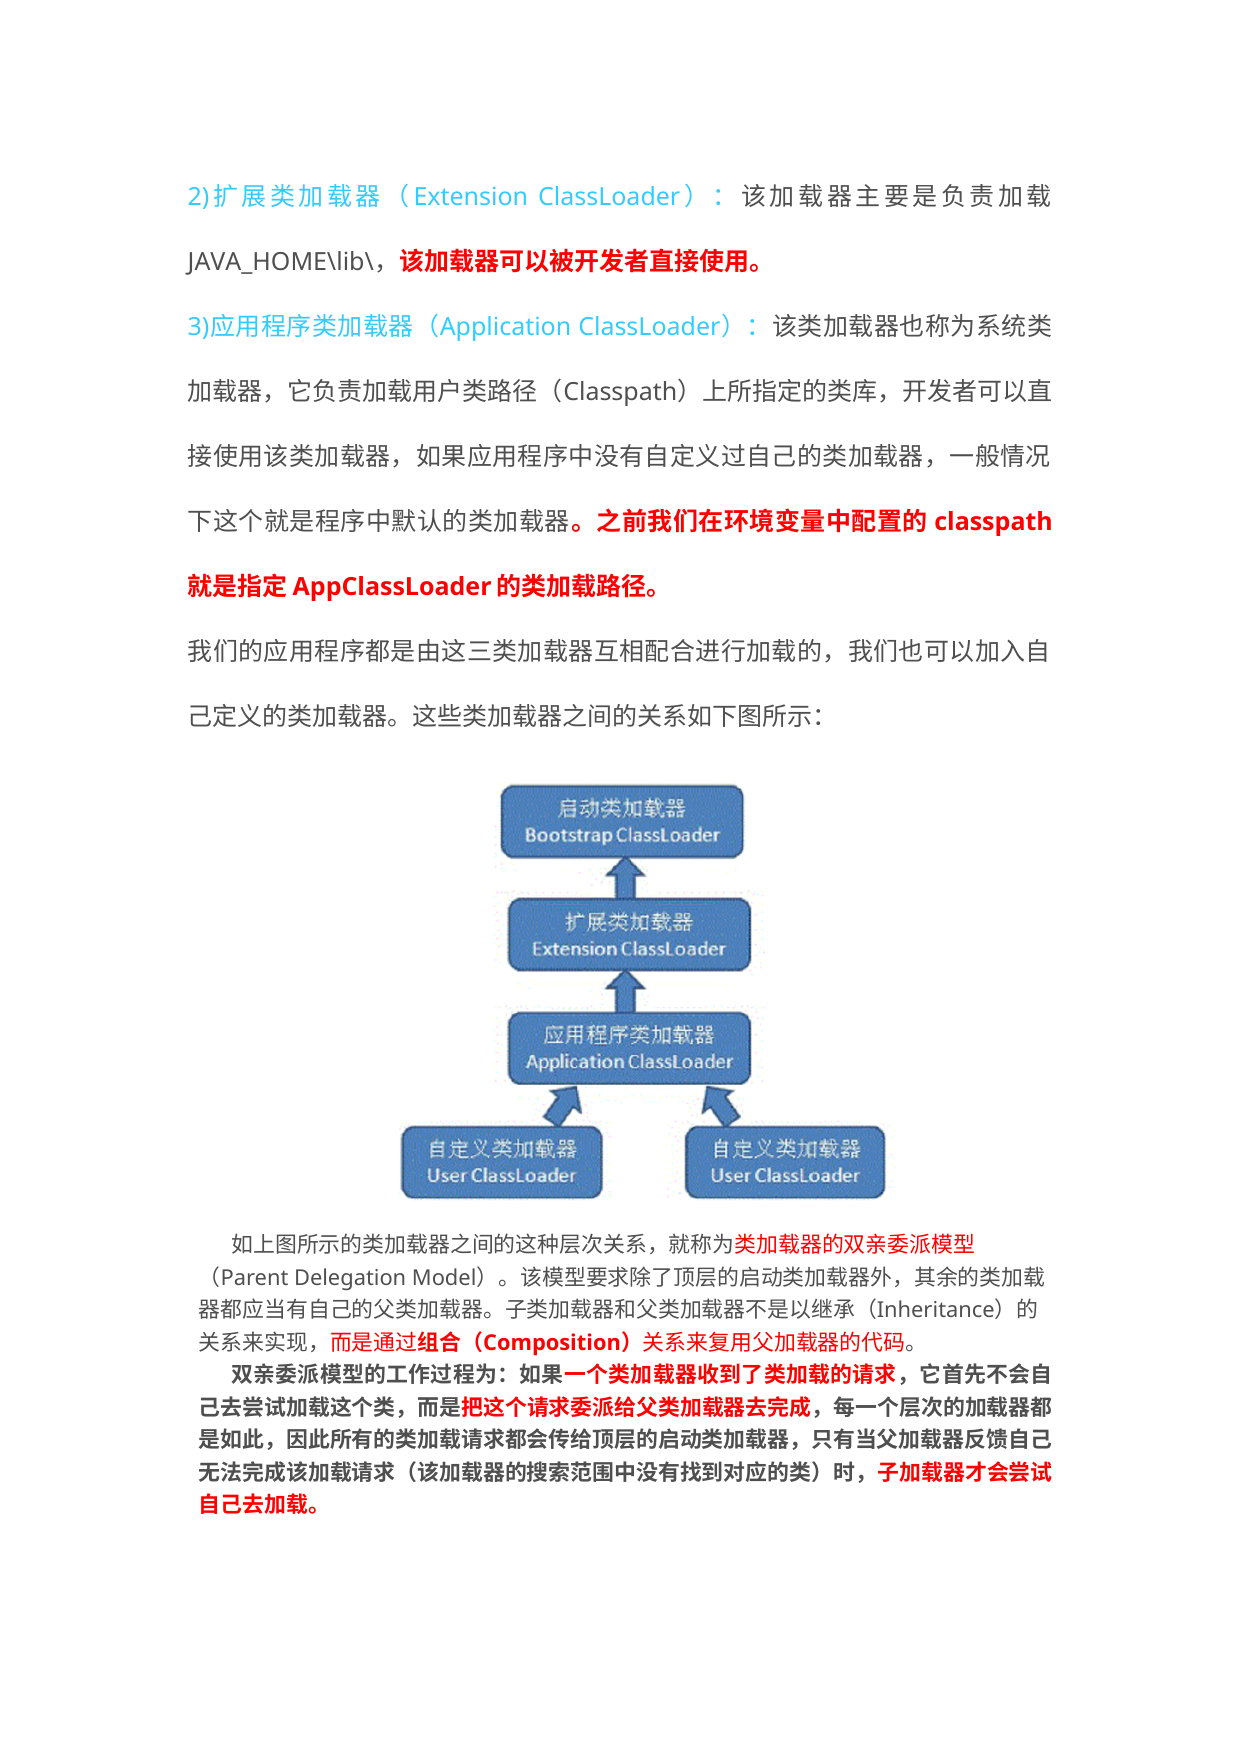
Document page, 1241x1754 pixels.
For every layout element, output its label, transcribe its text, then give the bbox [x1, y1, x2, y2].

picture [382, 772, 902, 1227]
text 双亲委派模型的工作过程为：如果一个类加载器收到了类加载的请求，它首先不会自己去尝试加载这个类，而是把这个请求委派给父类加载器去完成，每一个层次的加载器都是如此，因此所有的类加载请求都会传给顶层的启动类加载器，只有当父加载器反馈自己无法完成该加载请求（该加载器的搜索范围中没有找到对应的类）时，子加载器才会尝试自己去加载。 [198, 1357, 1053, 1519]
text 如上图所示的类加载器之间的这种层次关系，就称为类加载器的双亲委派模型（Parent Delegation Model）。该模型要求除了顶层的启动类加载器外，其余的类加载器都应当有自己的父类加载器。子类加载器和父类加载器不是以继承（Inheritance）的关系来实现，而是通过组合（Composition）关系来复用父加载器的代码。 [198, 1227, 1053, 1357]
text 我们的应用程序都是由这三类加载器互相配合进行加载的，我们也可以加入自己定义的类加载器。这些类加载器之间的关系如下图所示： [187, 617, 1053, 747]
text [187, 162, 1053, 617]
